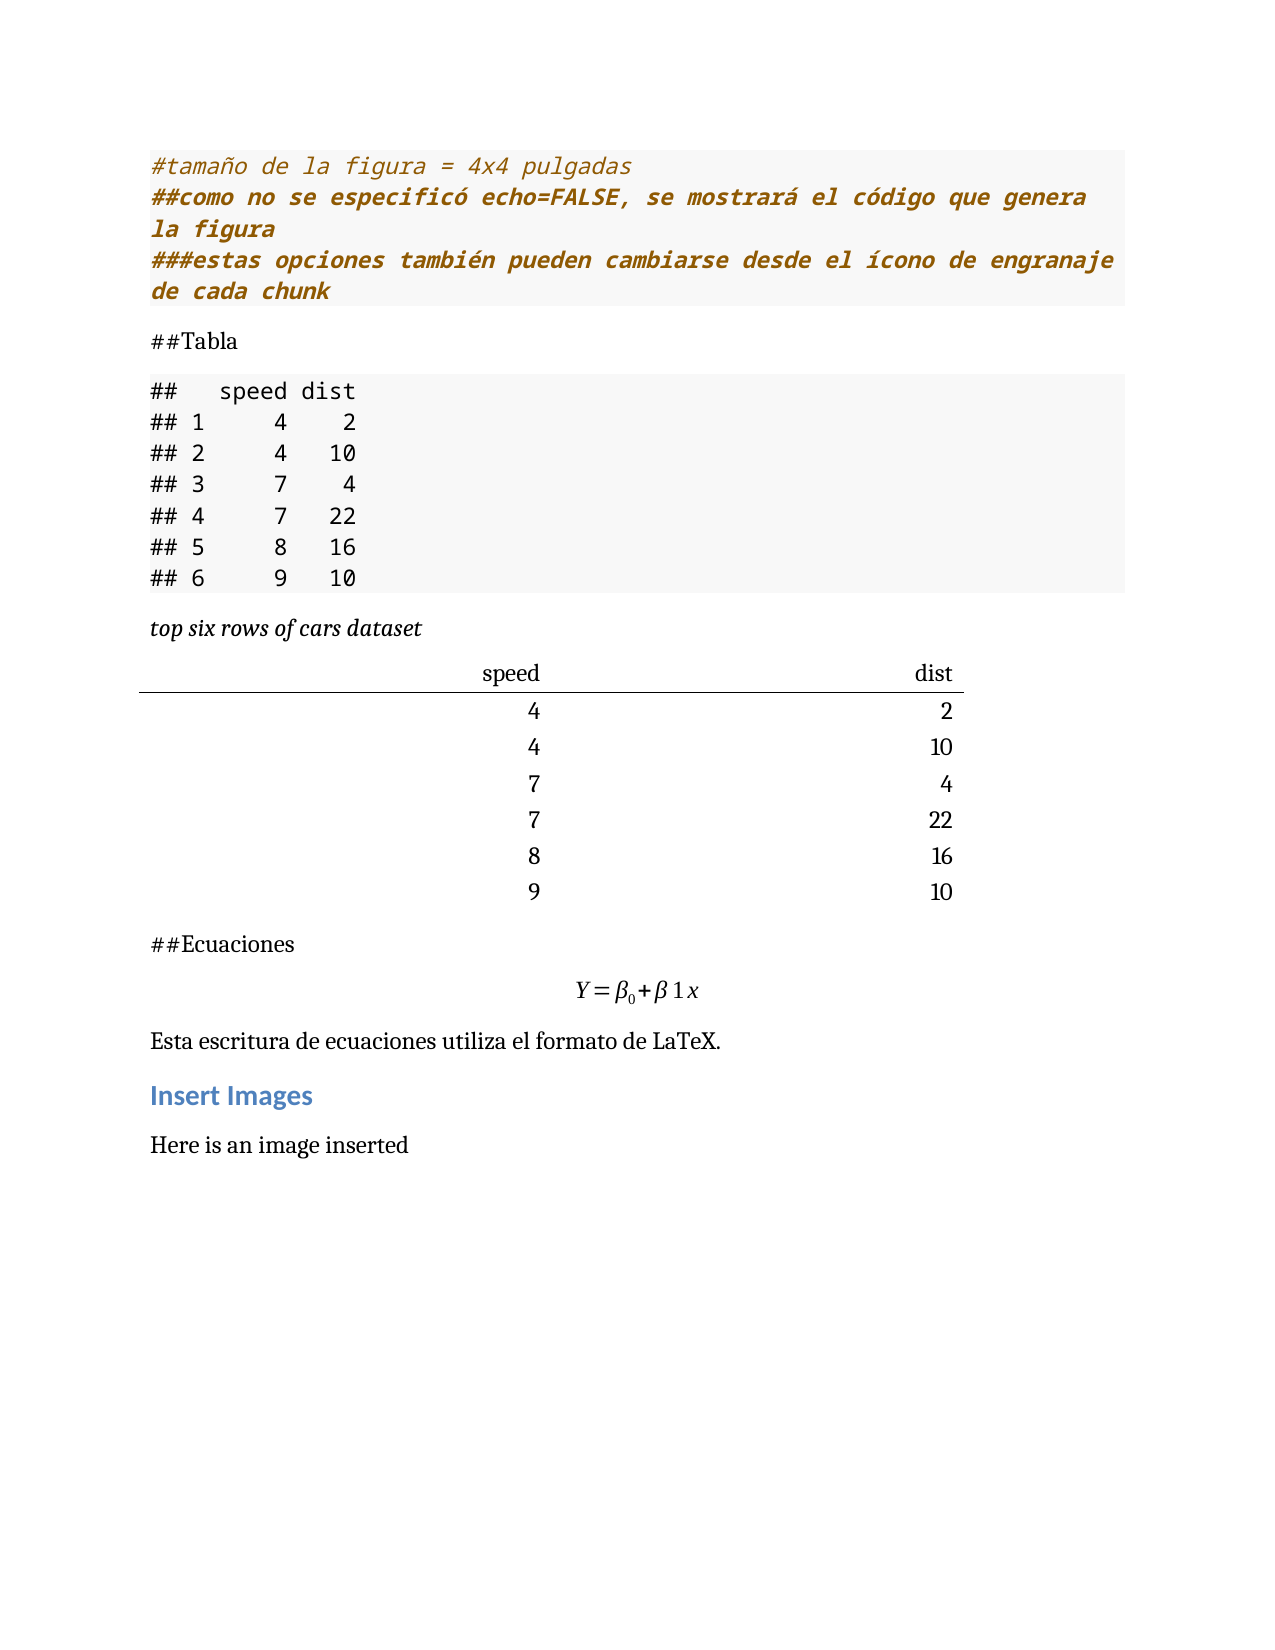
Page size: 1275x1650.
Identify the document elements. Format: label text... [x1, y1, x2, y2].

table_cell 4 [139, 730, 551, 766]
table_cell 2 [551, 693, 964, 729]
table_cell 7 [139, 802, 551, 838]
table_cell 7 [139, 766, 551, 802]
table_cell 16 [551, 838, 964, 874]
text Here is an image inserted [150, 1131, 1125, 1160]
table_cell 4 [551, 766, 964, 802]
table_cell 10 [551, 730, 964, 766]
subtitle Insert Images [150, 1077, 1125, 1112]
table_header speed [139, 655, 551, 692]
table_cell 8 [139, 838, 551, 874]
text ##Ecuaciones [150, 929, 1125, 958]
table_cell 9 [139, 875, 551, 911]
text #tamaño de la figura = 4x4 pulgadas ##como no se especificó echo=FALSE, se mostrará el código que genera la figura ###estas opciones también pueden cambiarse desde el ícono de engranaje de cada chunk [150, 150, 1125, 306]
table_cell 22 [551, 802, 964, 838]
table_header dist [551, 655, 964, 692]
text Esta escritura de ecuaciones utiliza el formato de LaTeX. [150, 1027, 1125, 1056]
text ##Tabla [150, 327, 1125, 356]
text top six rows of cars dataset [150, 614, 1125, 643]
table_cell 10 [551, 875, 964, 911]
table_cell 4 [139, 693, 551, 729]
text ## speed dist ## 1 4 2 ## 2 4 10 ## 3 7 4 ## 4 7 22 ## 5 8 16 ## 6 9 10 [150, 374, 1125, 593]
